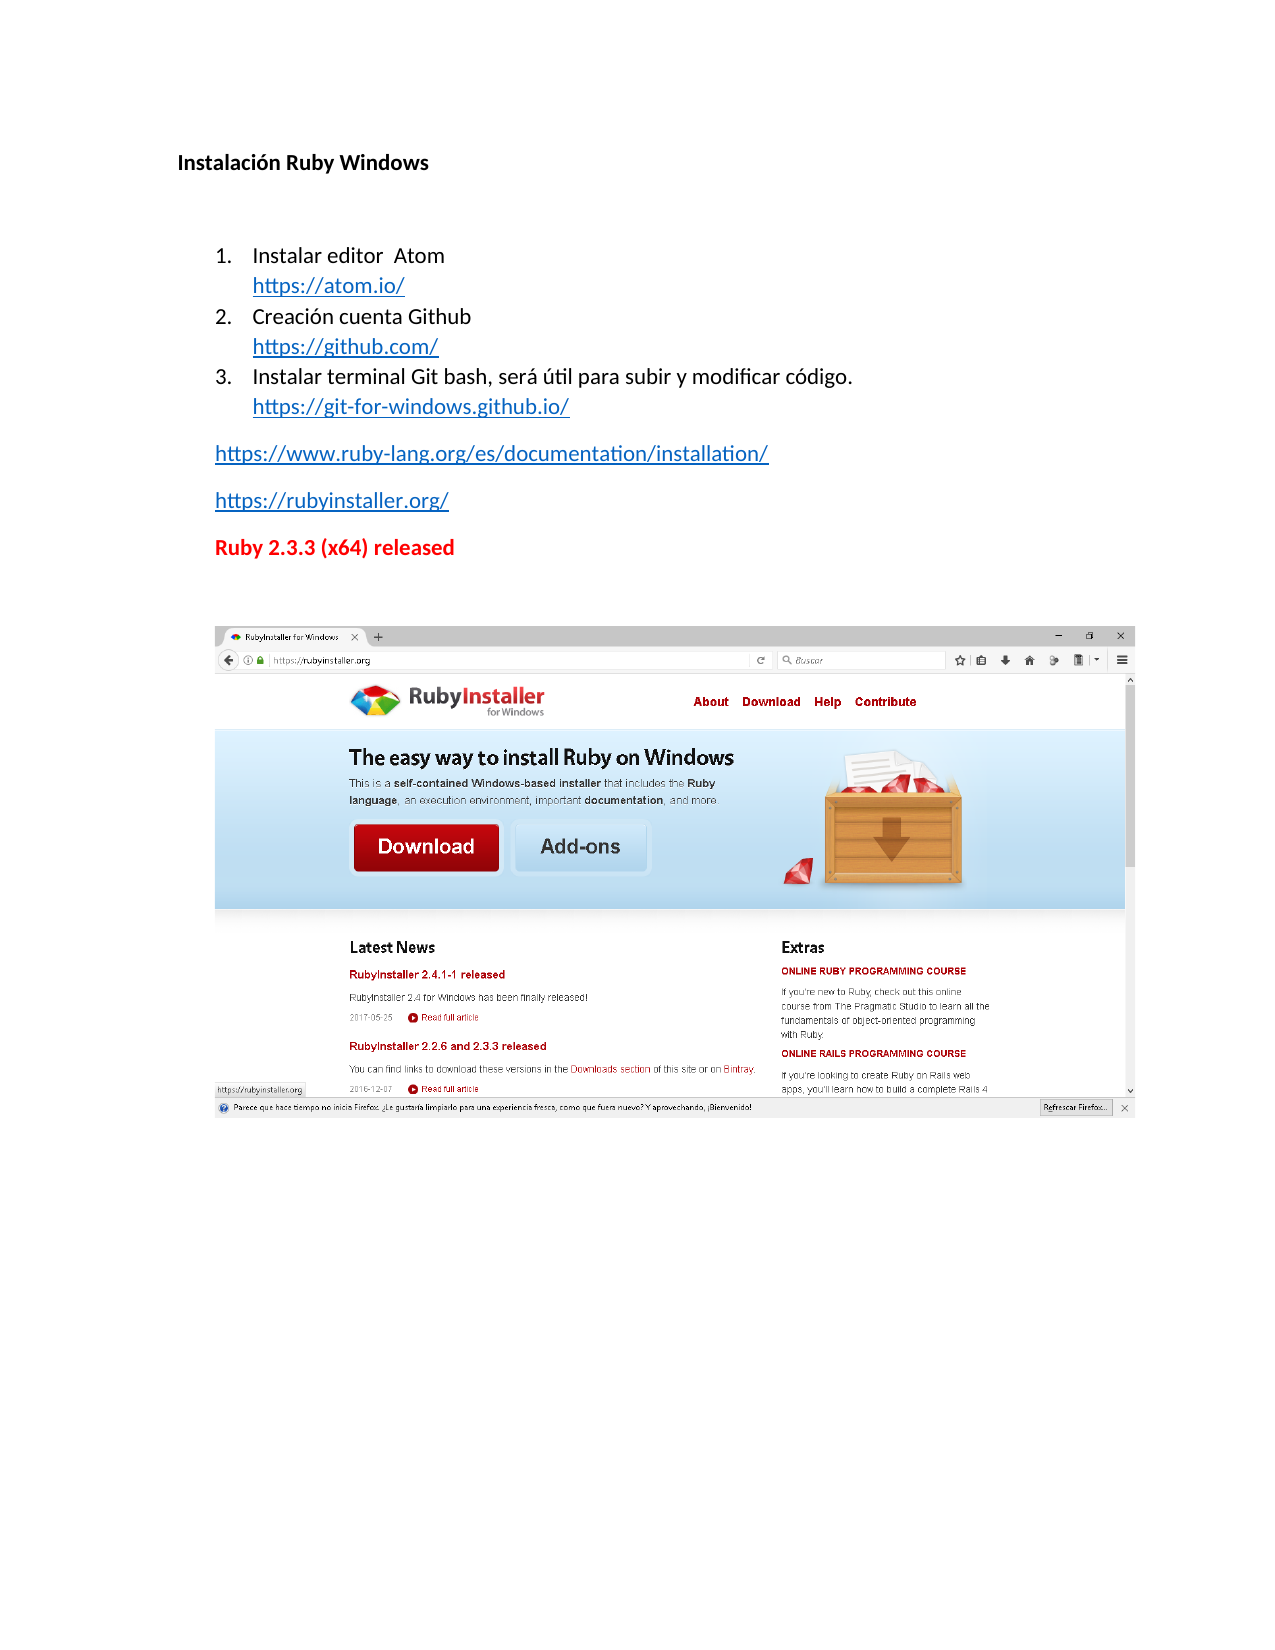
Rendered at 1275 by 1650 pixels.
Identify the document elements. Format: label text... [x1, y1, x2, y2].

text Ruby 2.3.3 (x64) released [215, 533, 1098, 561]
list Instalar terminal Git bash, será útil para subir y modificar código. [215, 362, 1098, 390]
picture [214, 626, 1136, 1118]
list https://atom.io/ [252, 272, 1098, 299]
text https://rubyinstaller.org/ [215, 486, 1098, 514]
text Instalación Ruby Windows [177, 148, 1098, 176]
list https://github.com/ [252, 332, 1098, 360]
list https://git-for-windows.github.io/ [252, 392, 1098, 420]
list Creación cuenta Github [215, 302, 1098, 330]
text https://www.ruby-lang.org/es/documentation/installation/ [215, 439, 1098, 467]
list Instalar editor Atom [215, 241, 1098, 269]
